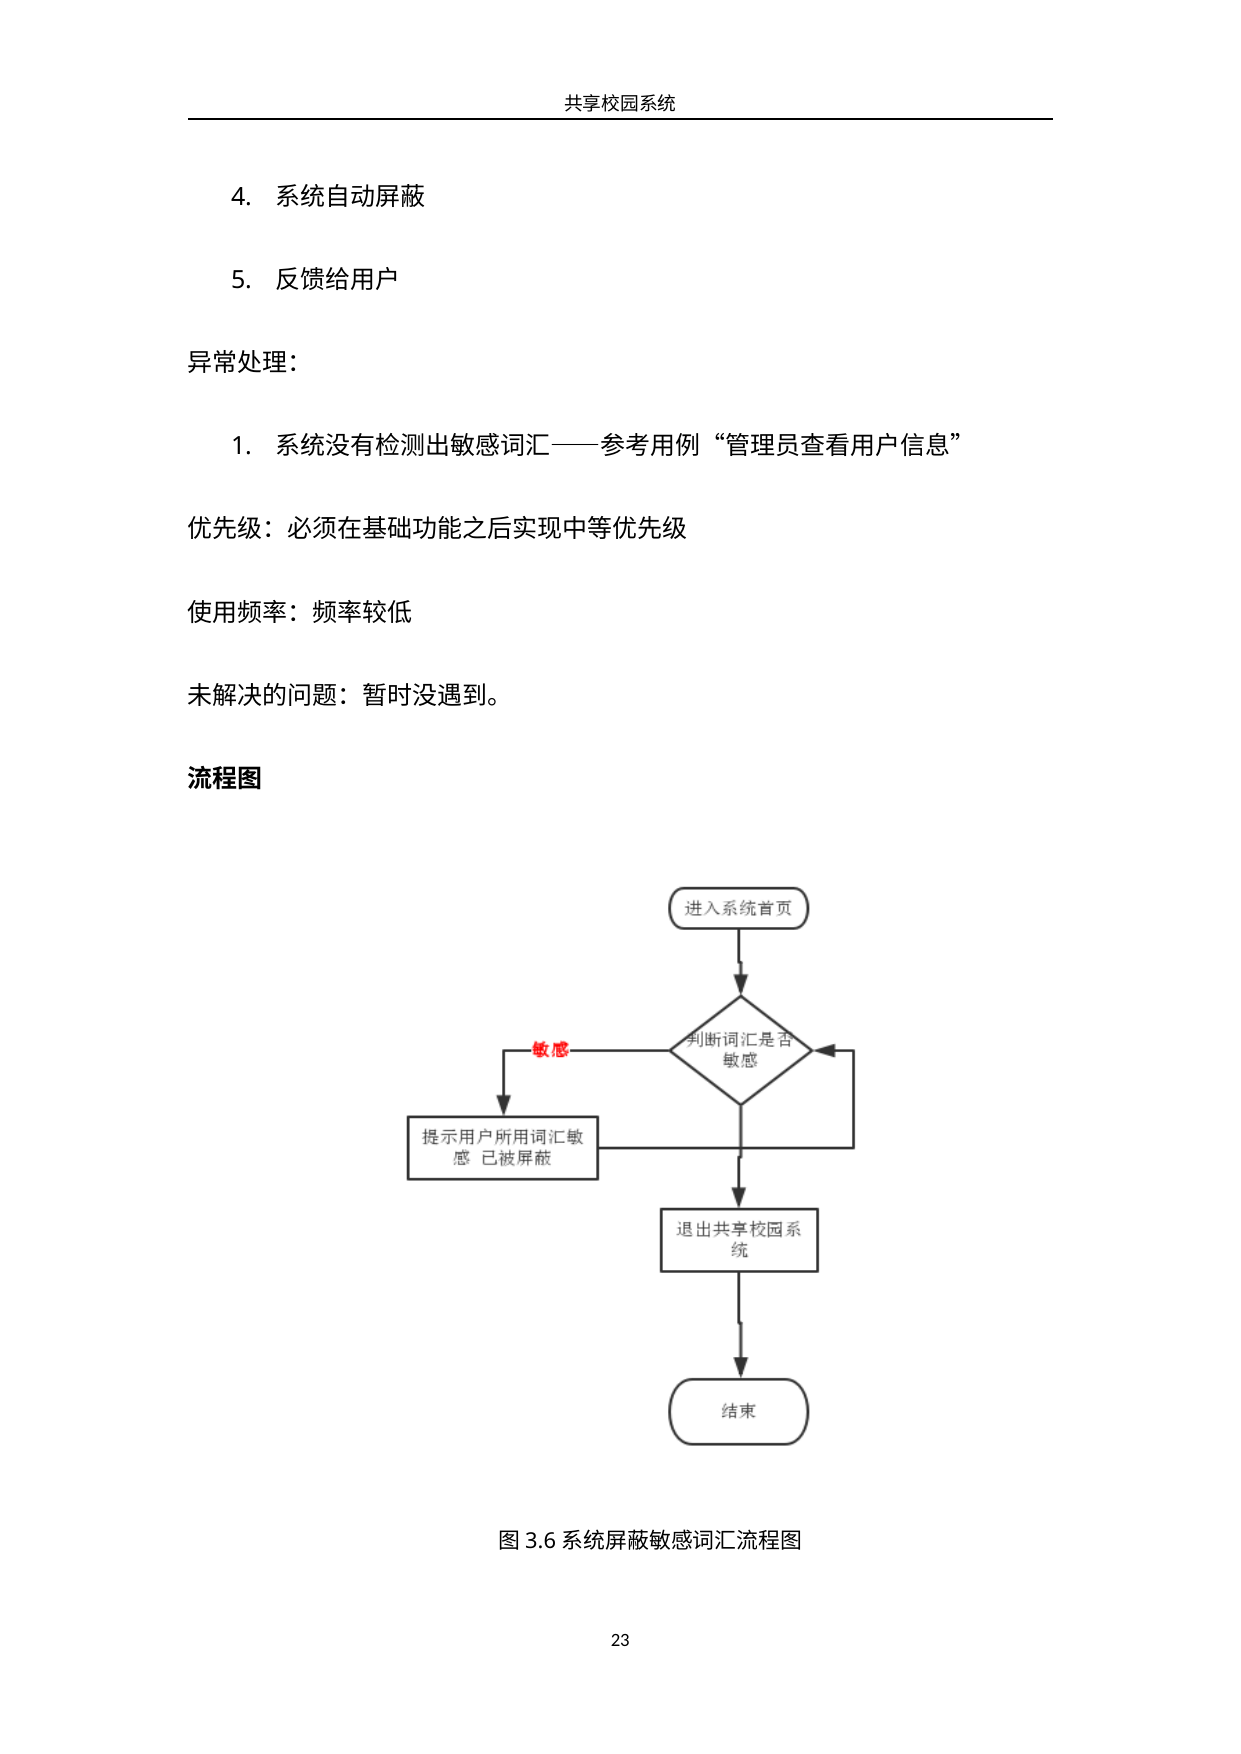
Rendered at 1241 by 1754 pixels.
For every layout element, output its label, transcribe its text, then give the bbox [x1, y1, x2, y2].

picture [342, 827, 898, 1486]
list 系统没有检测出敏感词汇——参考用例“管理员查看用户信息” [231, 411, 1053, 476]
list 未解决的问题：暂时没遇到。 [187, 661, 1053, 726]
list 优先级：必须在基础功能之后实现中等优先级 [187, 494, 1053, 559]
list 图3.6 系统屏蔽敏感词汇流程图 [187, 1523, 1053, 1555]
list 系统自动屏蔽 [231, 162, 1053, 227]
list 反馈给用户 [231, 245, 1053, 310]
list 流程图 [187, 744, 1053, 809]
list 异常处理： [187, 328, 1053, 393]
list 使用频率：频率较低 [187, 578, 1053, 643]
